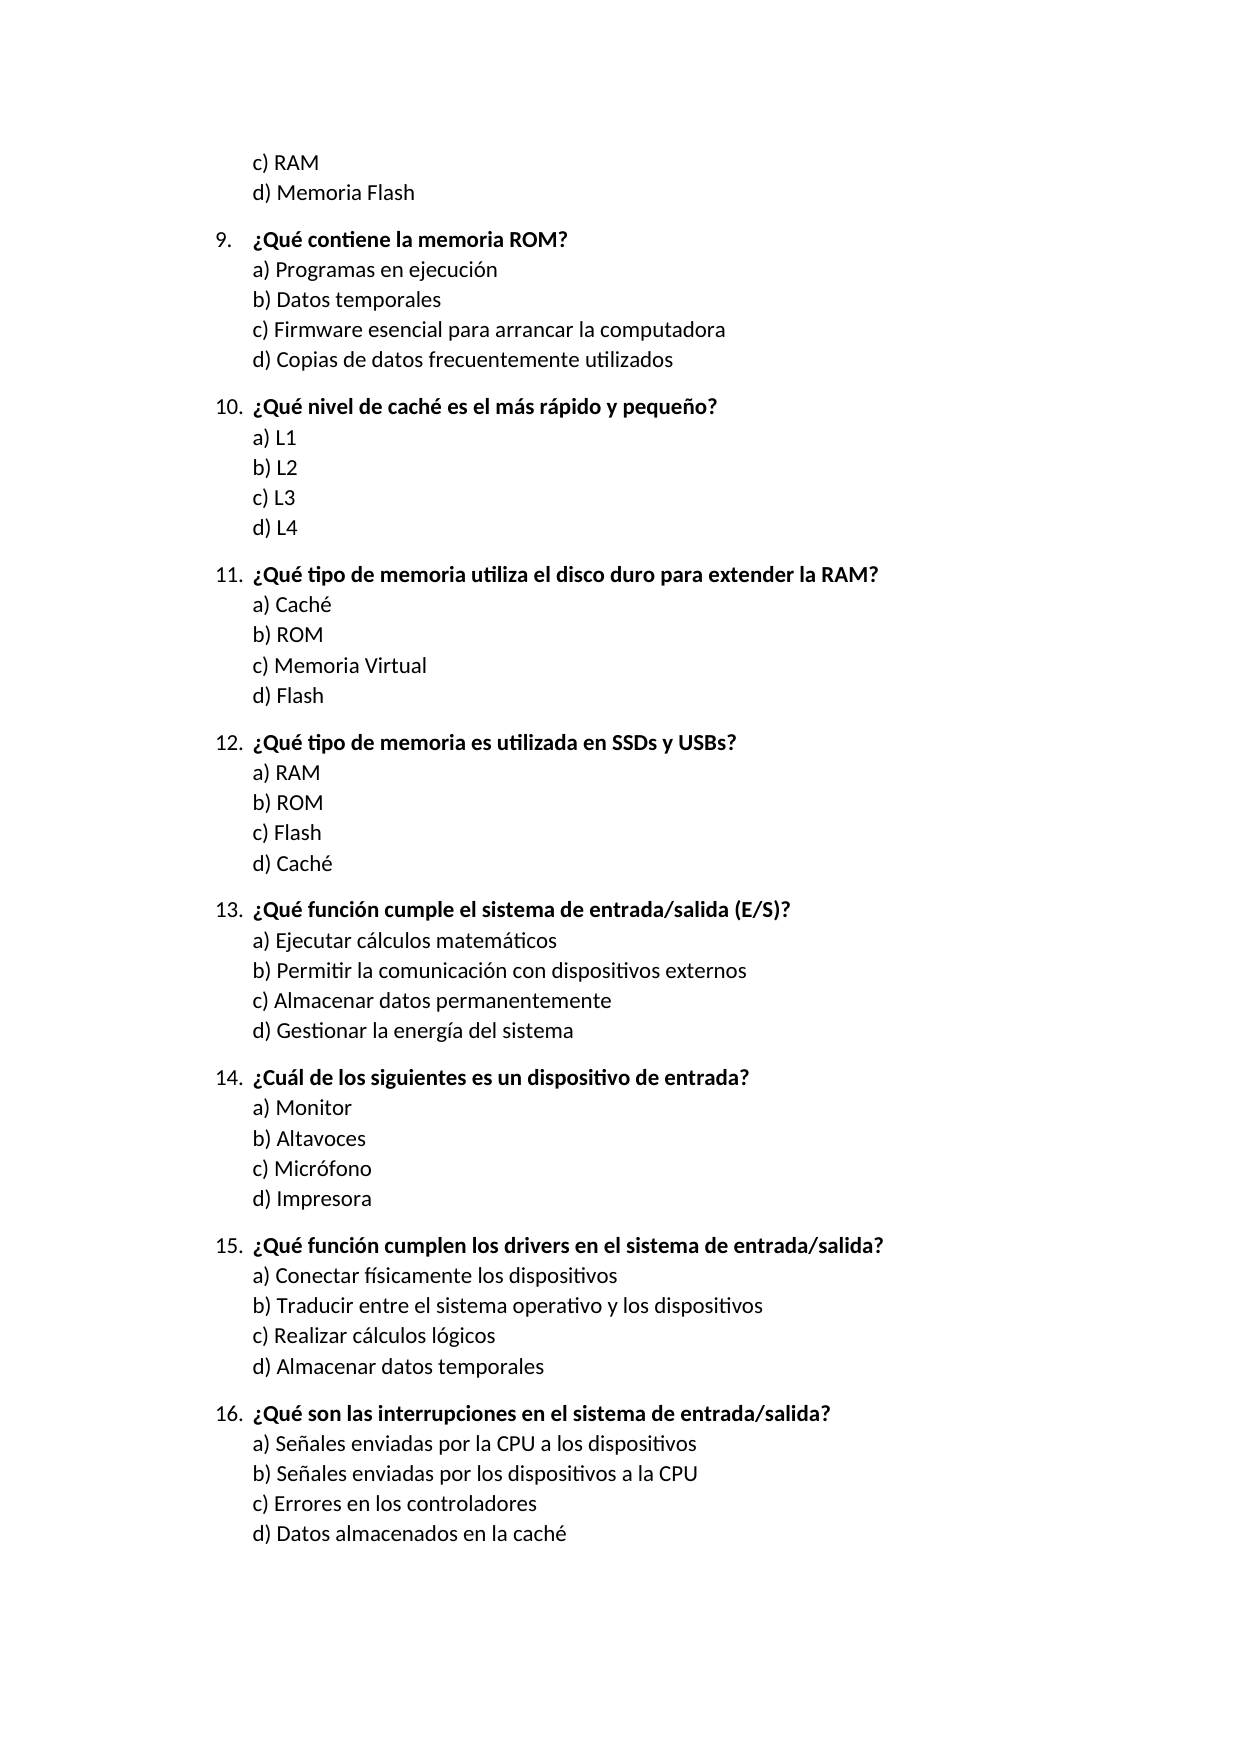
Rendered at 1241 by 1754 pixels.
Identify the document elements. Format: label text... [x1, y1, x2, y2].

list ¿Qué función cumple el sistema de entrada/salida (E/S)? a) Ejecutar cálculos matemáticos b) Permitir la comunicación con dispositivos externos c) Almacenar datos permanentemente d) Gestionar la energía del sistema [215, 896, 1063, 1044]
list ¿Qué tipo de memoria es utilizada en SSDs y USBs? a) RAM b) ROM c) Flash d) Caché [215, 728, 1063, 877]
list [215, 148, 1063, 206]
list ¿Qué función cumplen los drivers en el sistema de entrada/salida? a) Conectar físicamente los dispositivos b) Traducir entre el sistema operativo y los dispositivos c) Realizar cálculos lógicos d) Almacenar datos temporales [215, 1231, 1063, 1380]
list ¿Qué contiene la memoria ROM? a) Programas en ejecución b) Datos temporales c) Firmware esencial para arrancar la computadora d) Copias de datos frecuentemente utilizados [215, 225, 1063, 373]
list ¿Qué nivel de caché es el más rápido y pequeño? a) L1 b) L2 c) L3 d) L4 [215, 392, 1063, 541]
list ¿Qué tipo de memoria utiliza el disco duro para extender la RAM? a) Caché b) ROM c) Memoria Virtual d) Flash [215, 560, 1063, 709]
list ¿Qué son las interrupciones en el sistema de entrada/salida? a) Señales enviadas por la CPU a los dispositivos b) Señales enviadas por los dispositivos a la CPU c) Errores en los controladores d) Datos almacenados en la caché [215, 1399, 1063, 1547]
list ¿Cuál de los siguientes es un dispositivo de entrada? a) Monitor b) Altavoces c) Micrófono d) Impresora [215, 1063, 1063, 1212]
